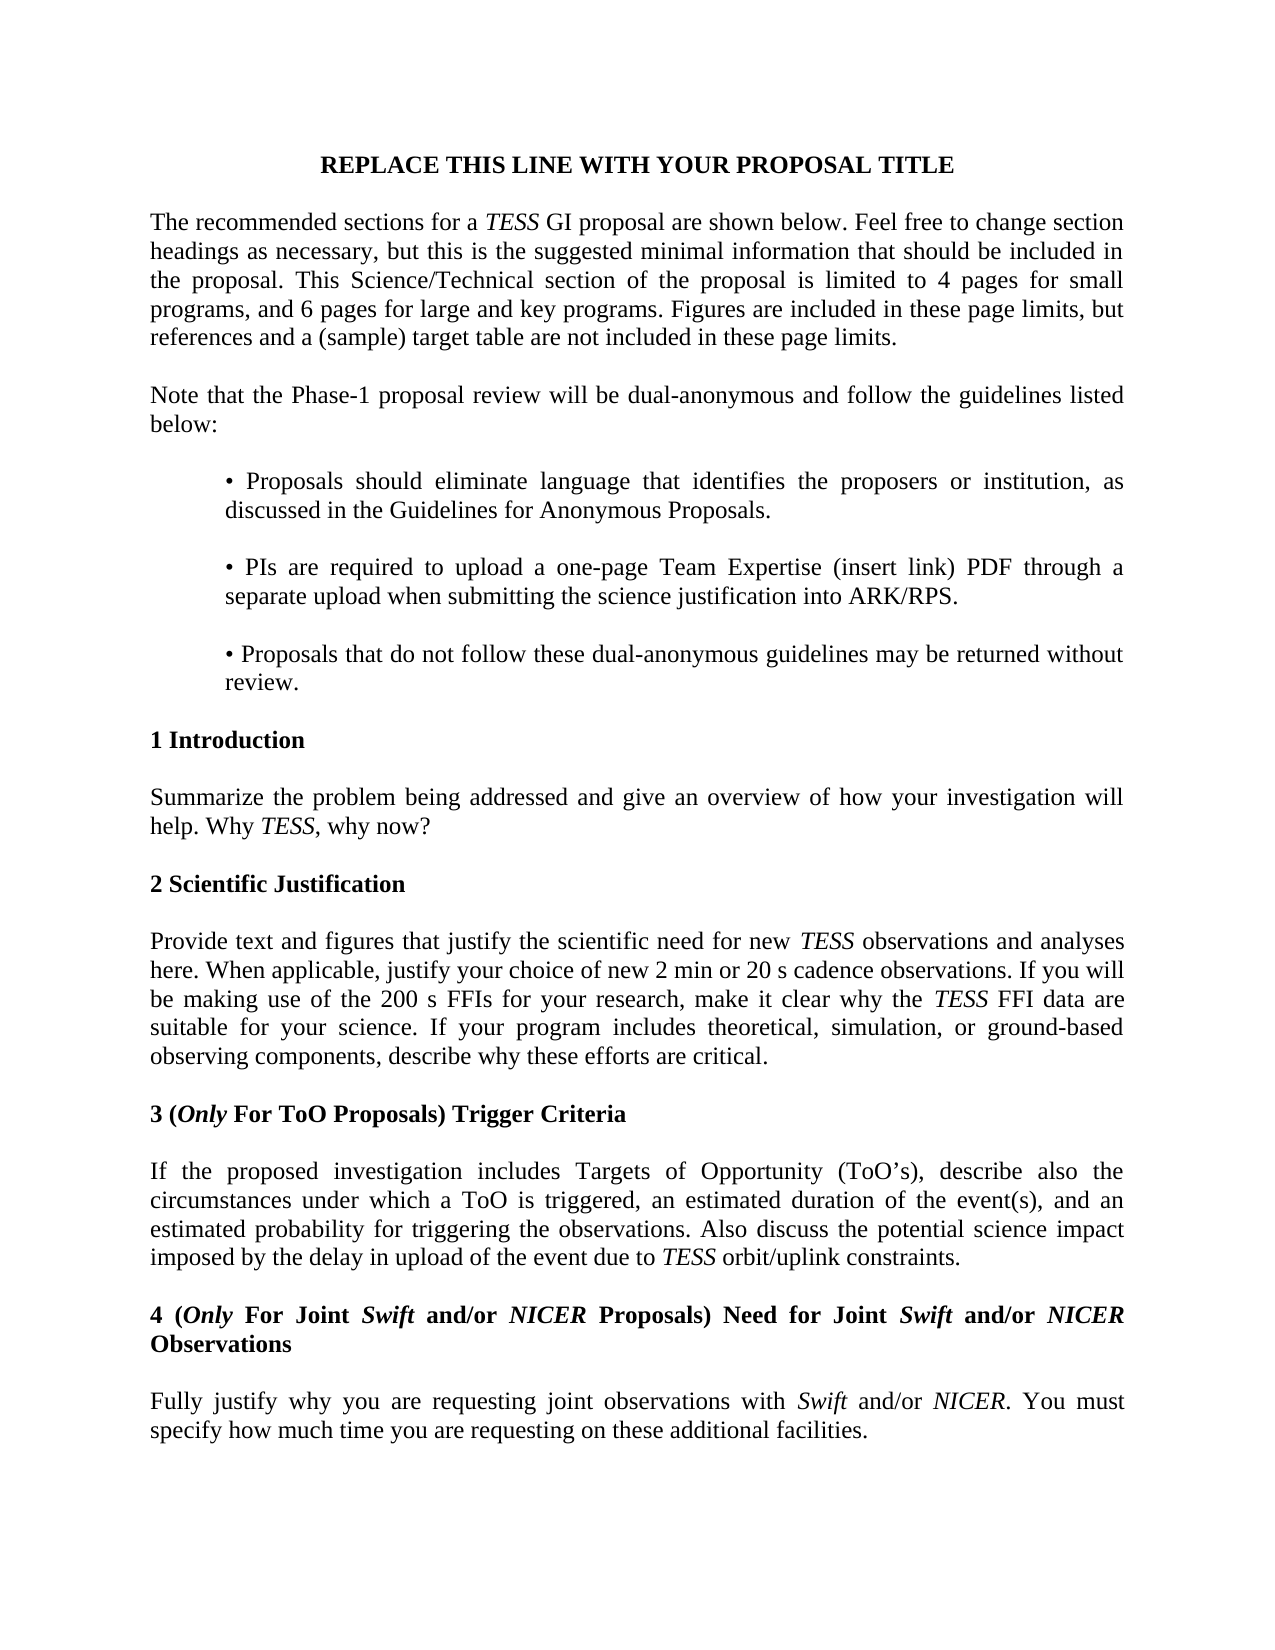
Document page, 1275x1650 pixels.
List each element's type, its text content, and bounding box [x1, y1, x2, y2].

text 4 (Only For Joint Swift and/or NICER Proposals) Need for Joint Swift and/or NICER Observations [150, 1300, 1125, 1357]
text 3 (Only For ToO Proposals) Trigger Criteria [150, 1099, 1125, 1127]
text • PIs are required to upload a one-page Team Expertise (insert link) PDF through a separate upload when submitting the science justification into ARK/RPS. [225, 552, 1125, 610]
text Summarize the problem being addressed and give an overview of how your investigation will help. Why TESS, why now? [150, 782, 1125, 840]
text The recommended sections for a TESS GI proposal are shown below. Feel free to change section headings as necessary, but this is the suggested minimal information that should be included in the proposal. This Science/Technical section of the proposal is limited to 4 pages for small programs, and 6 pages for large and key programs. Figures are included in these page limits, but references and a (sample) target table are not included in these page limits. [150, 207, 1125, 351]
text Fully justify why you are requesting joint observations with Swift and/or NICER. You must specify how much time you are requesting on these additional facilities. [150, 1386, 1125, 1444]
text 2 Scientific Justification [150, 869, 1125, 897]
text 1 Introduction [150, 725, 1125, 754]
text • Proposals should eliminate language that identifies the proposers or institution, as discussed in the Guidelines for Anonymous Proposals. [225, 466, 1125, 524]
text Provide text and figures that justify the scientific need for new TESS observations and analyses here. When applicable, justify your choice of new 2 min or 20 s cadence observations. If you will be making use of the 200 s FFIs for your research, make it clear why the TESS FFI data are suitable for your science. If your program includes theoretical, simulation, or ground-based observing components, describe why these efforts are critical. [150, 926, 1125, 1070]
text REPLACE THIS LINE WITH YOUR PROPOSAL TITLE [150, 150, 1125, 179]
text Note that the Phase-1 proposal review will be dual-anonymous and follow the guidelines listed below: [150, 380, 1125, 437]
text If the proposed investigation includes Targets of Opportunity (ToO’s), describe also the circumstances under which a ToO is triggered, an estimated duration of the event(s), and an estimated probability for triggering the observations. Also discuss the potential science impact imposed by the delay in upload of the event due to TESS orbit/uplink constraints. [150, 1156, 1125, 1271]
text • Proposals that do not follow these dual-anonymous guidelines may be returned without review. [225, 639, 1125, 696]
